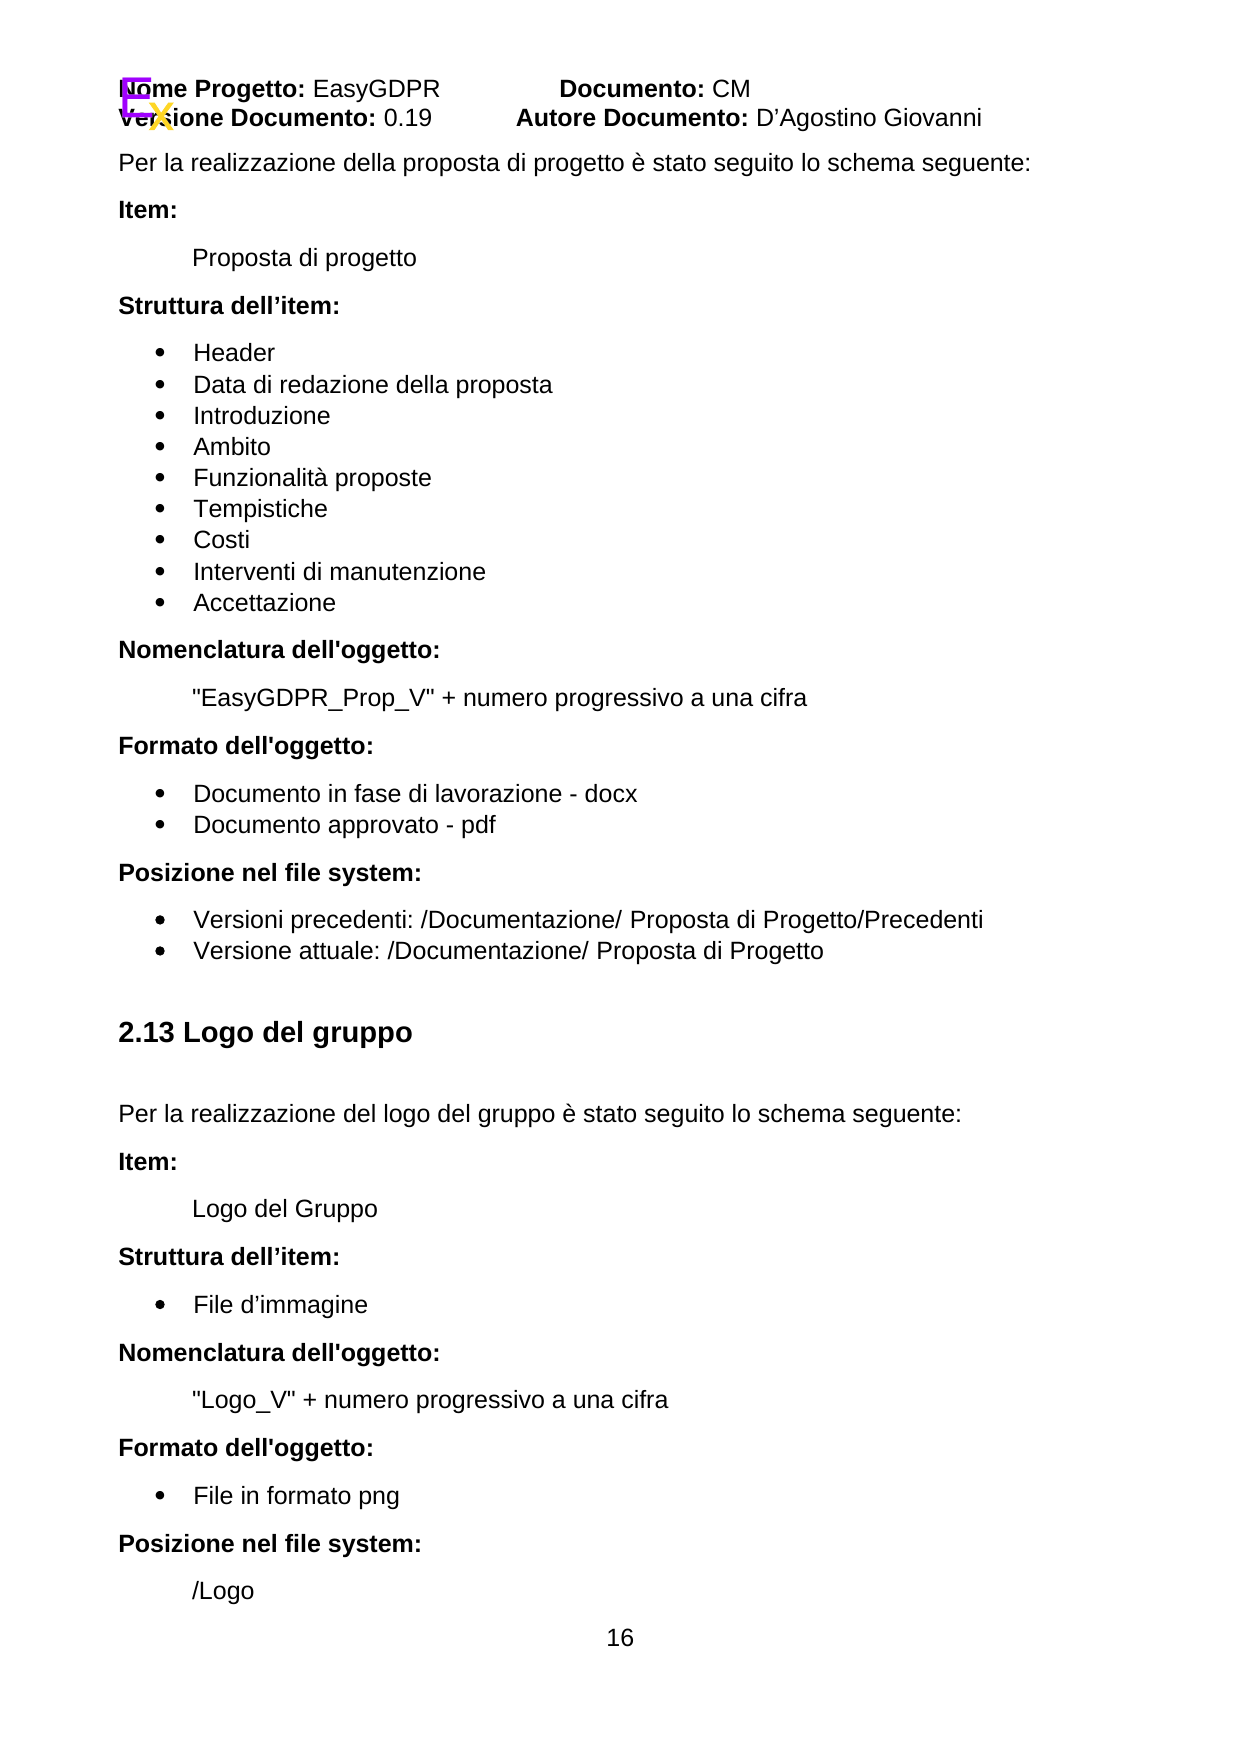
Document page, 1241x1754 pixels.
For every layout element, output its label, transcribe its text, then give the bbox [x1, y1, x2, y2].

list Interventi di manutenzione [156, 556, 1122, 585]
text Proposta di progetto [118, 243, 1122, 272]
text Formato dell'oggetto: [118, 731, 1122, 759]
text Nomenclatura dell'oggetto: [118, 1338, 1122, 1366]
list Documento approvato - pdf [156, 810, 1122, 838]
text Formato dell'oggetto: [118, 1433, 1122, 1462]
text Posizione nel file system: [118, 857, 1122, 886]
list Costi [156, 525, 1122, 554]
text Struttura dell’item: [118, 291, 1122, 319]
subtitle 2.13 Logo del gruppo [118, 1015, 1122, 1049]
text Posizione nel file system: [118, 1529, 1122, 1557]
text "EasyGDPR_Prop_V" + numero progressivo a una cifra [118, 683, 1122, 712]
text Item: [118, 195, 1122, 224]
list Introduzione [156, 401, 1122, 429]
list File d’immagine [156, 1290, 1122, 1319]
text Struttura dell’item: [118, 1242, 1122, 1271]
list Versione attuale: /Documentazione/ Proposta di Progetto [156, 936, 1122, 965]
list Ambito [156, 432, 1122, 461]
text "Logo_V" + numero progressivo a una cifra [118, 1385, 1122, 1414]
text Per la realizzazione del logo del gruppo è stato seguito lo schema seguente: [118, 1099, 1122, 1128]
list Funzionalità proposte [156, 463, 1122, 492]
list Tempistiche [156, 494, 1122, 523]
text Nomenclatura dell'oggetto: [118, 635, 1122, 664]
text Item: [118, 1147, 1122, 1176]
text Per la realizzazione della proposta di progetto è stato seguito lo schema seguente: [118, 148, 1122, 176]
list Data di redazione della proposta [156, 369, 1122, 398]
list Documento in fase di lavorazione - docx [156, 778, 1122, 807]
text /Logo [118, 1576, 1122, 1605]
list File in formato png [156, 1481, 1122, 1510]
list Accettazione [156, 588, 1122, 616]
text Logo del Gruppo [118, 1194, 1122, 1223]
list Header [156, 338, 1122, 367]
picture [117, 73, 174, 131]
list Versioni precedenti: /Documentazione/ Proposta di Progetto/Precedenti [156, 905, 1122, 934]
